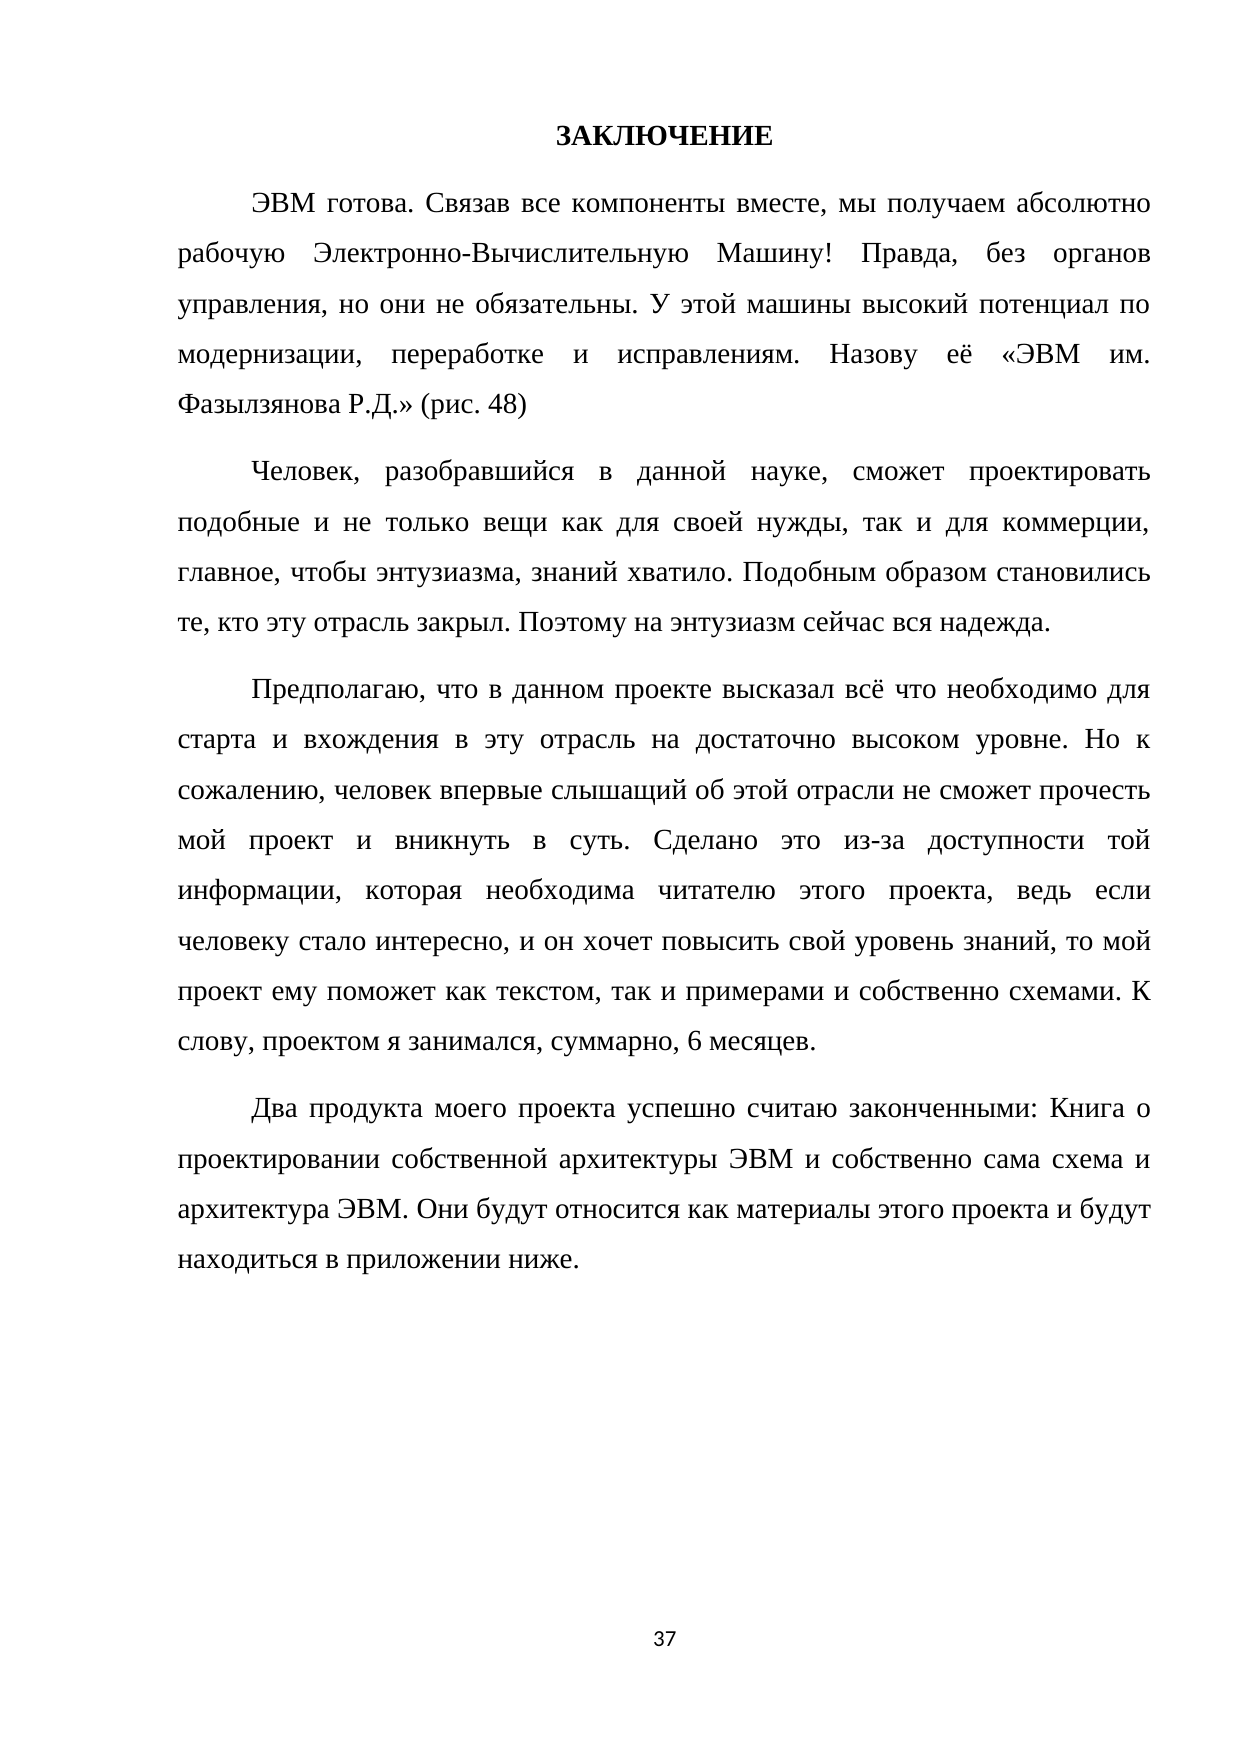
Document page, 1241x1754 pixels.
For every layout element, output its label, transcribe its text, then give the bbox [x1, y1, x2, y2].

text Два продукта моего проекта успешно считаю законченными: Книга о проектировании собственной архитектуры ЭВМ и собственно сама схема и архитектура ЭВМ. Они будут относится как материалы этого проекта и будут находиться в приложении ниже. [177, 1090, 1152, 1275]
text Человек, разобравшийся в данной науке, сможет проектировать подобные и не только вещи как для своей нужды, так и для коммерции, главное, чтобы энтузиазма, знаний хватило. Подобным образом становились те, кто эту отрасль закрыл. Поэтому на энтузиазм сейчас вся надежда. [177, 453, 1152, 638]
text ЗАКЛЮЧЕНИЕ [177, 118, 1152, 152]
text Предполагаю, что в данном проекте высказал всё что необходимо для старта и вхождения в эту отрасль на достаточно высоком уровне. Но к сожалению, человек впервые слышащий об этой отрасли не сможет прочесть мой проект и вникнуть в суть. Сделано это из-за доступности той информации, которая необходима читателю этого проекта, ведь если человеку стало интересно, и он хочет повысить свой уровень знаний, то мой проект ему поможет как текстом, так и примерами и собственно схемами. К слову, проектом я занимался, суммарно, 6 месяцев. [177, 671, 1152, 1057]
text ЭВМ готова. Связав все компоненты вместе, мы получаем абсолютно рабочую Электронно-Вычислительную Машину! Правда, без органов управления, но они не обязательны. У этой машины высокий потенциал по модернизации, переработке и исправлениям. Назову её «ЭВМ им. Фазылзянова Р.Д.» (рис. 48) [177, 185, 1152, 420]
